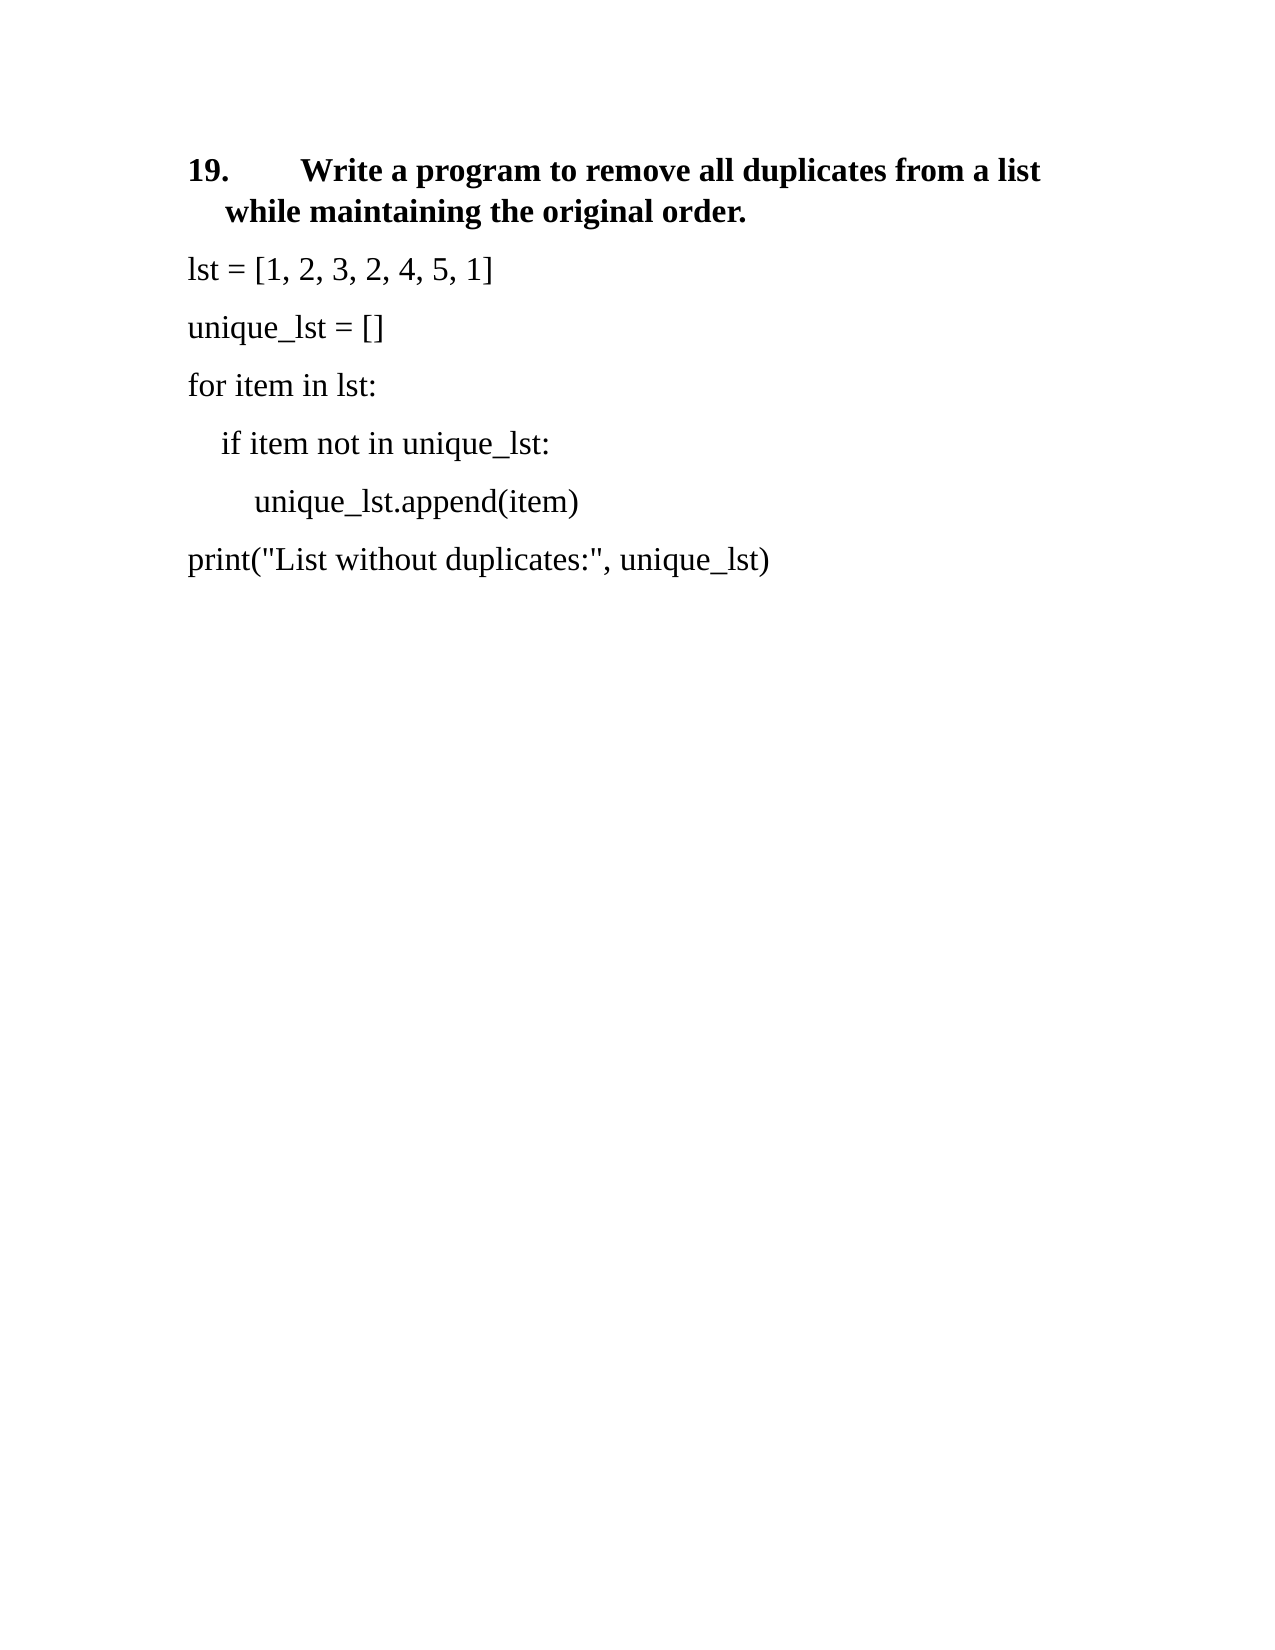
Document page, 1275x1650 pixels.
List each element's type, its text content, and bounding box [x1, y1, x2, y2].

text unique_lst = [] [187, 307, 1125, 346]
list Write a program to remove all duplicates from a list while maintaining the original order. [187, 150, 1125, 230]
text lst = [1, 2, 3, 2, 4, 5, 1] [187, 249, 1125, 288]
text for item in lst: [187, 365, 1125, 404]
text if item not in unique_lst: [187, 423, 1125, 462]
text print("List without duplicates:", unique_lst) [187, 539, 1125, 578]
text unique_lst.append(item) [187, 481, 1125, 520]
